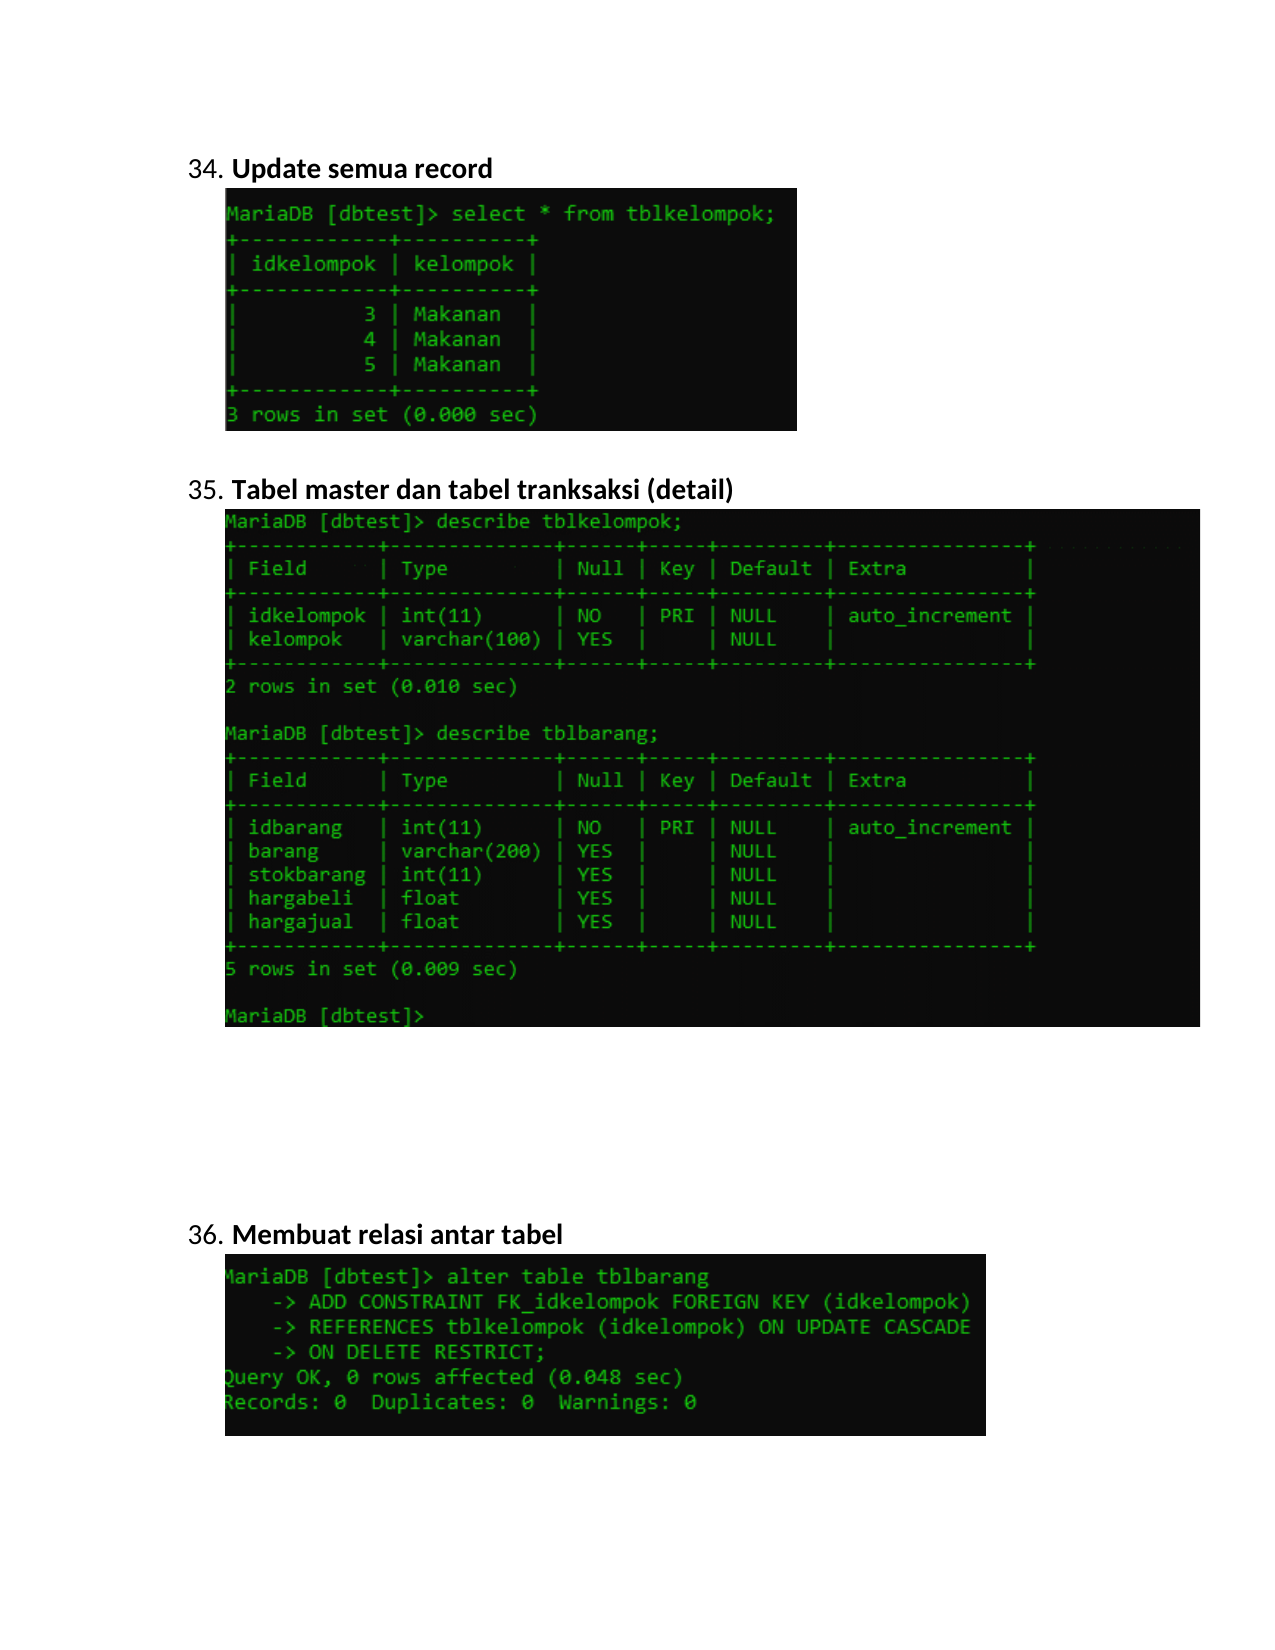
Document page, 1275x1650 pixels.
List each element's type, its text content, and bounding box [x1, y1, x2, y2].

list Update semua record [187, 150, 1125, 186]
picture [225, 1254, 986, 1436]
list Tabel master dan tabel tranksaksi (detail) [187, 471, 1125, 507]
picture [225, 188, 797, 431]
picture [225, 509, 1200, 1027]
list Membuat relasi antar tabel [187, 1216, 1125, 1251]
